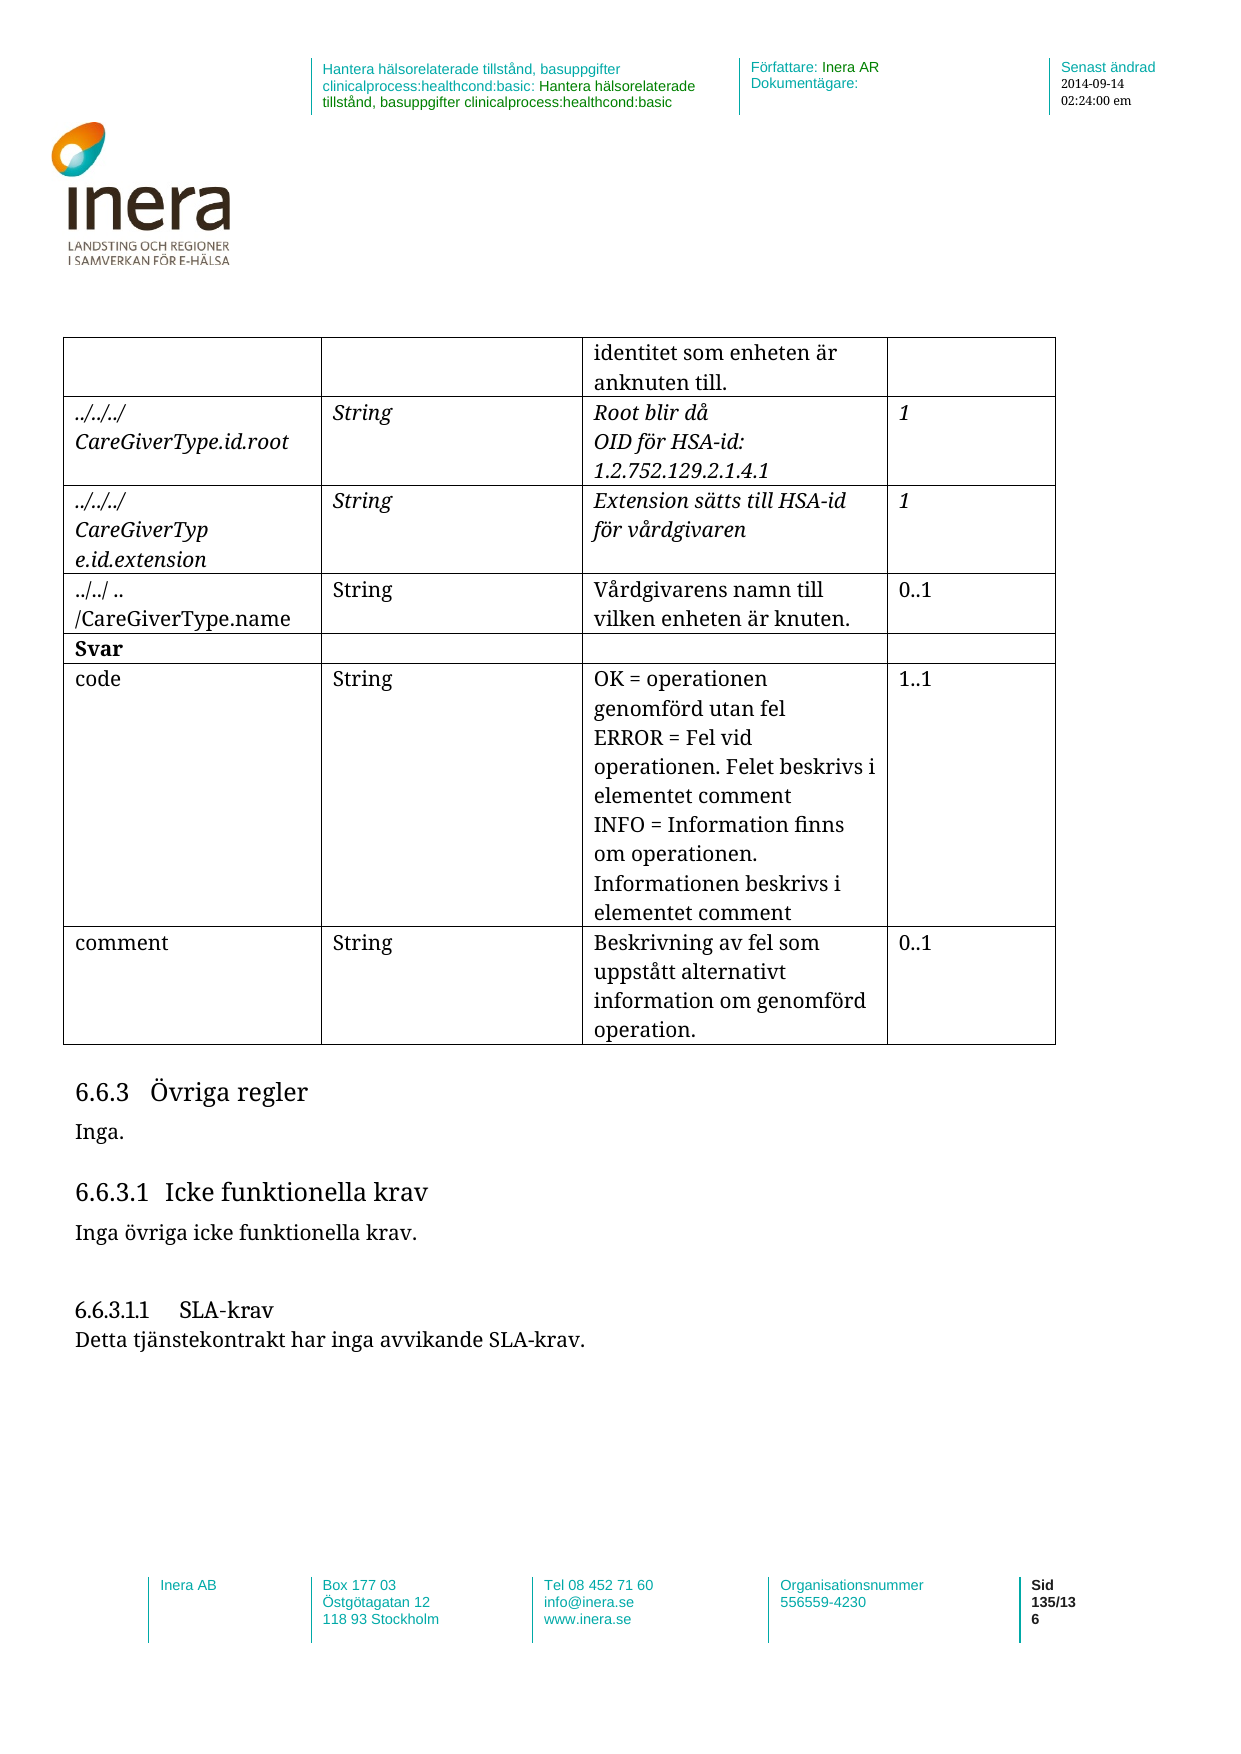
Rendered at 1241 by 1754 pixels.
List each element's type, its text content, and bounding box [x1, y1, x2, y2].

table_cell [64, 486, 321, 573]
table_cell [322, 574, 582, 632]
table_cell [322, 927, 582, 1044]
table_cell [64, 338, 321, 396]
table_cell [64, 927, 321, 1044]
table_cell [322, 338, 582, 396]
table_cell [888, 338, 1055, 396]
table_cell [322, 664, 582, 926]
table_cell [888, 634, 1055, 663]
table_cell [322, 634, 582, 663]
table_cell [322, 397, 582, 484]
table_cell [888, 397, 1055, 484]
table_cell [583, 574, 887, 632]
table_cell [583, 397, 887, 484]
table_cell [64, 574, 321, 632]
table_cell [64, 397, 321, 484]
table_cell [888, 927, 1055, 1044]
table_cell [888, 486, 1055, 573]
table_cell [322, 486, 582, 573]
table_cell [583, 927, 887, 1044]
subtitle Övriga regler [75, 1074, 1165, 1108]
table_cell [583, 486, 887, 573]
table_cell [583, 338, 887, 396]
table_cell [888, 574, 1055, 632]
subtitle Icke funktionella krav [75, 1175, 1165, 1209]
text Inga övriga icke funktionella krav. [75, 1217, 1165, 1246]
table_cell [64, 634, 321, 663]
text Inga. [75, 1117, 1165, 1146]
subtitle SLA-krav [75, 1296, 1165, 1325]
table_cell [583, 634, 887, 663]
picture [51, 122, 230, 265]
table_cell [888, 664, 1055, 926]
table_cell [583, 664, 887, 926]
text Detta tjänstekontrakt har inga avvikande SLA-krav. [75, 1325, 1165, 1354]
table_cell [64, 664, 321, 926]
